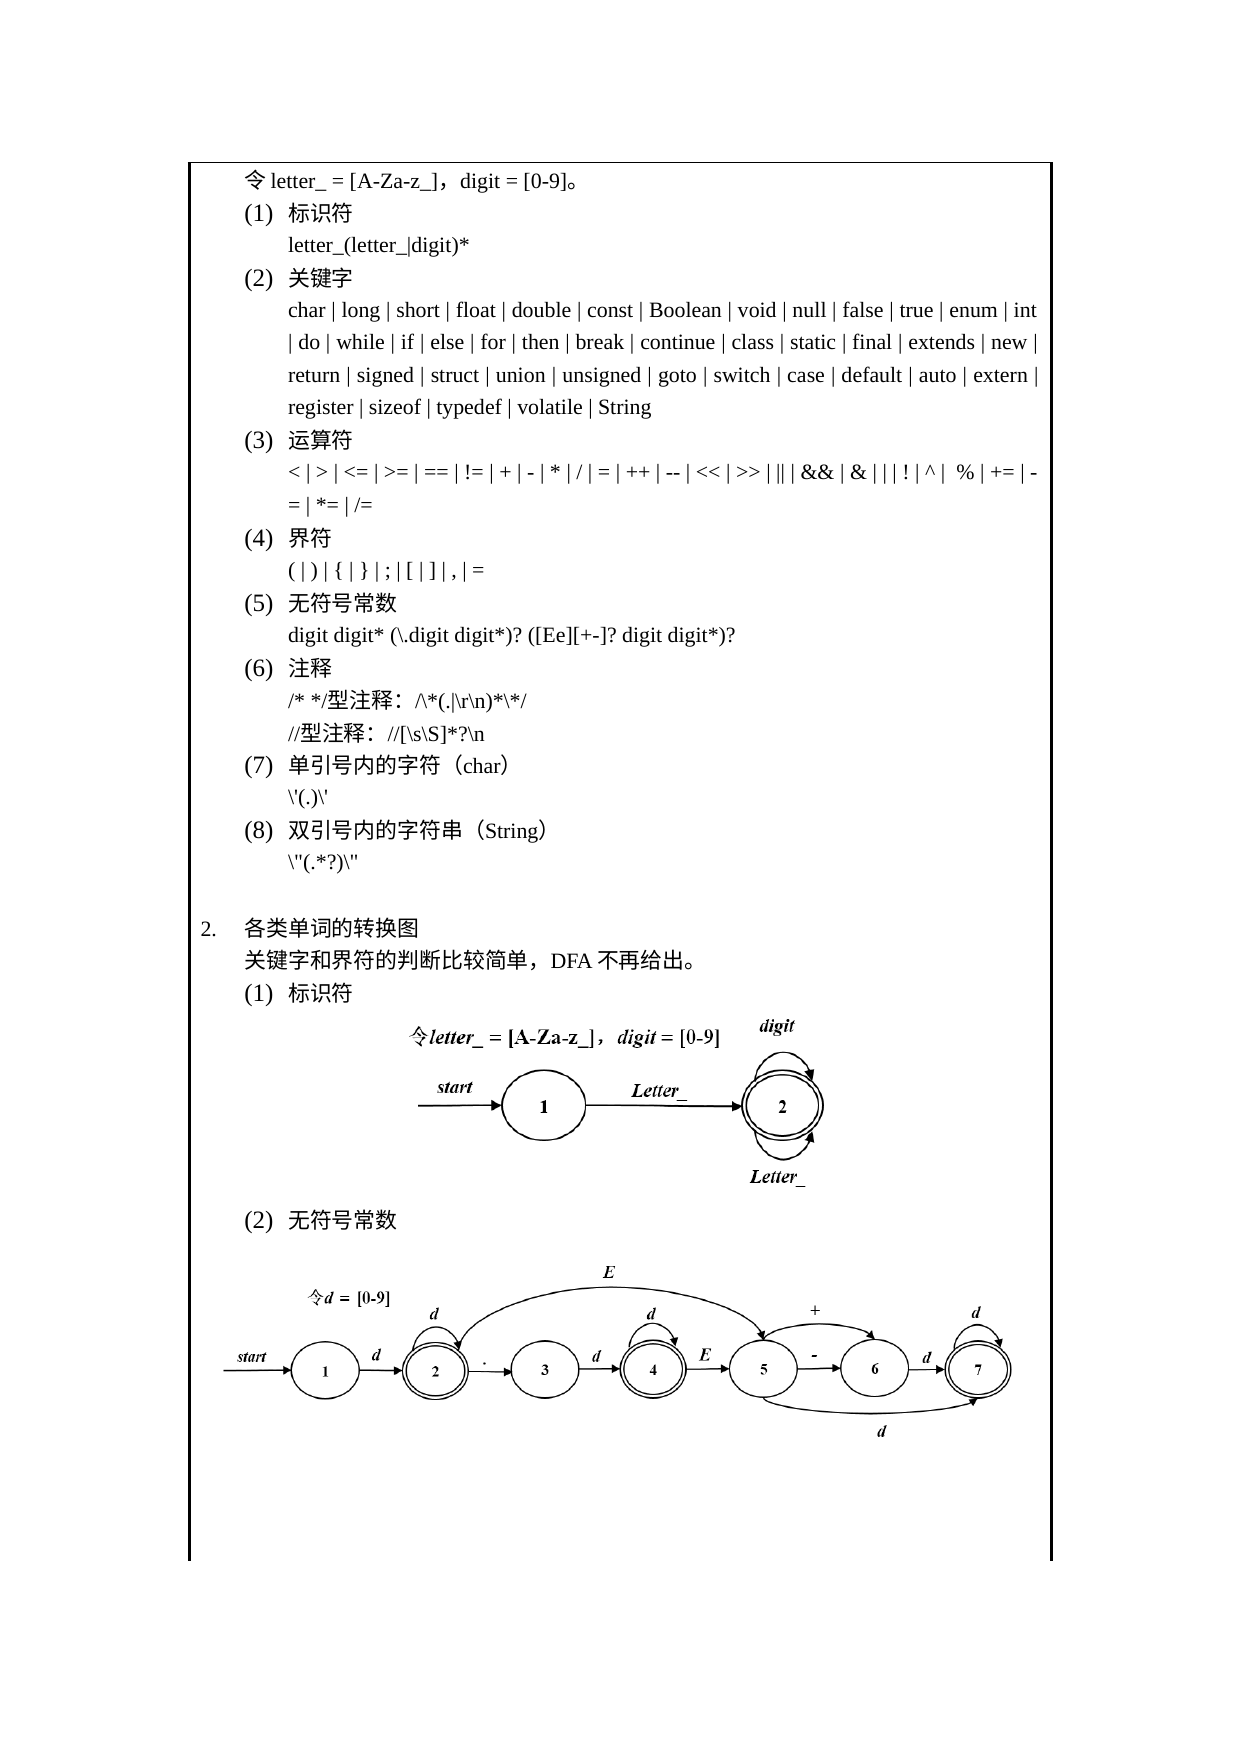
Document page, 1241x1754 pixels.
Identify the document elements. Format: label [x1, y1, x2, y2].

picture [217, 1235, 1023, 1447]
picture [387, 1008, 853, 1197]
table_cell [191, 163, 1050, 1561]
